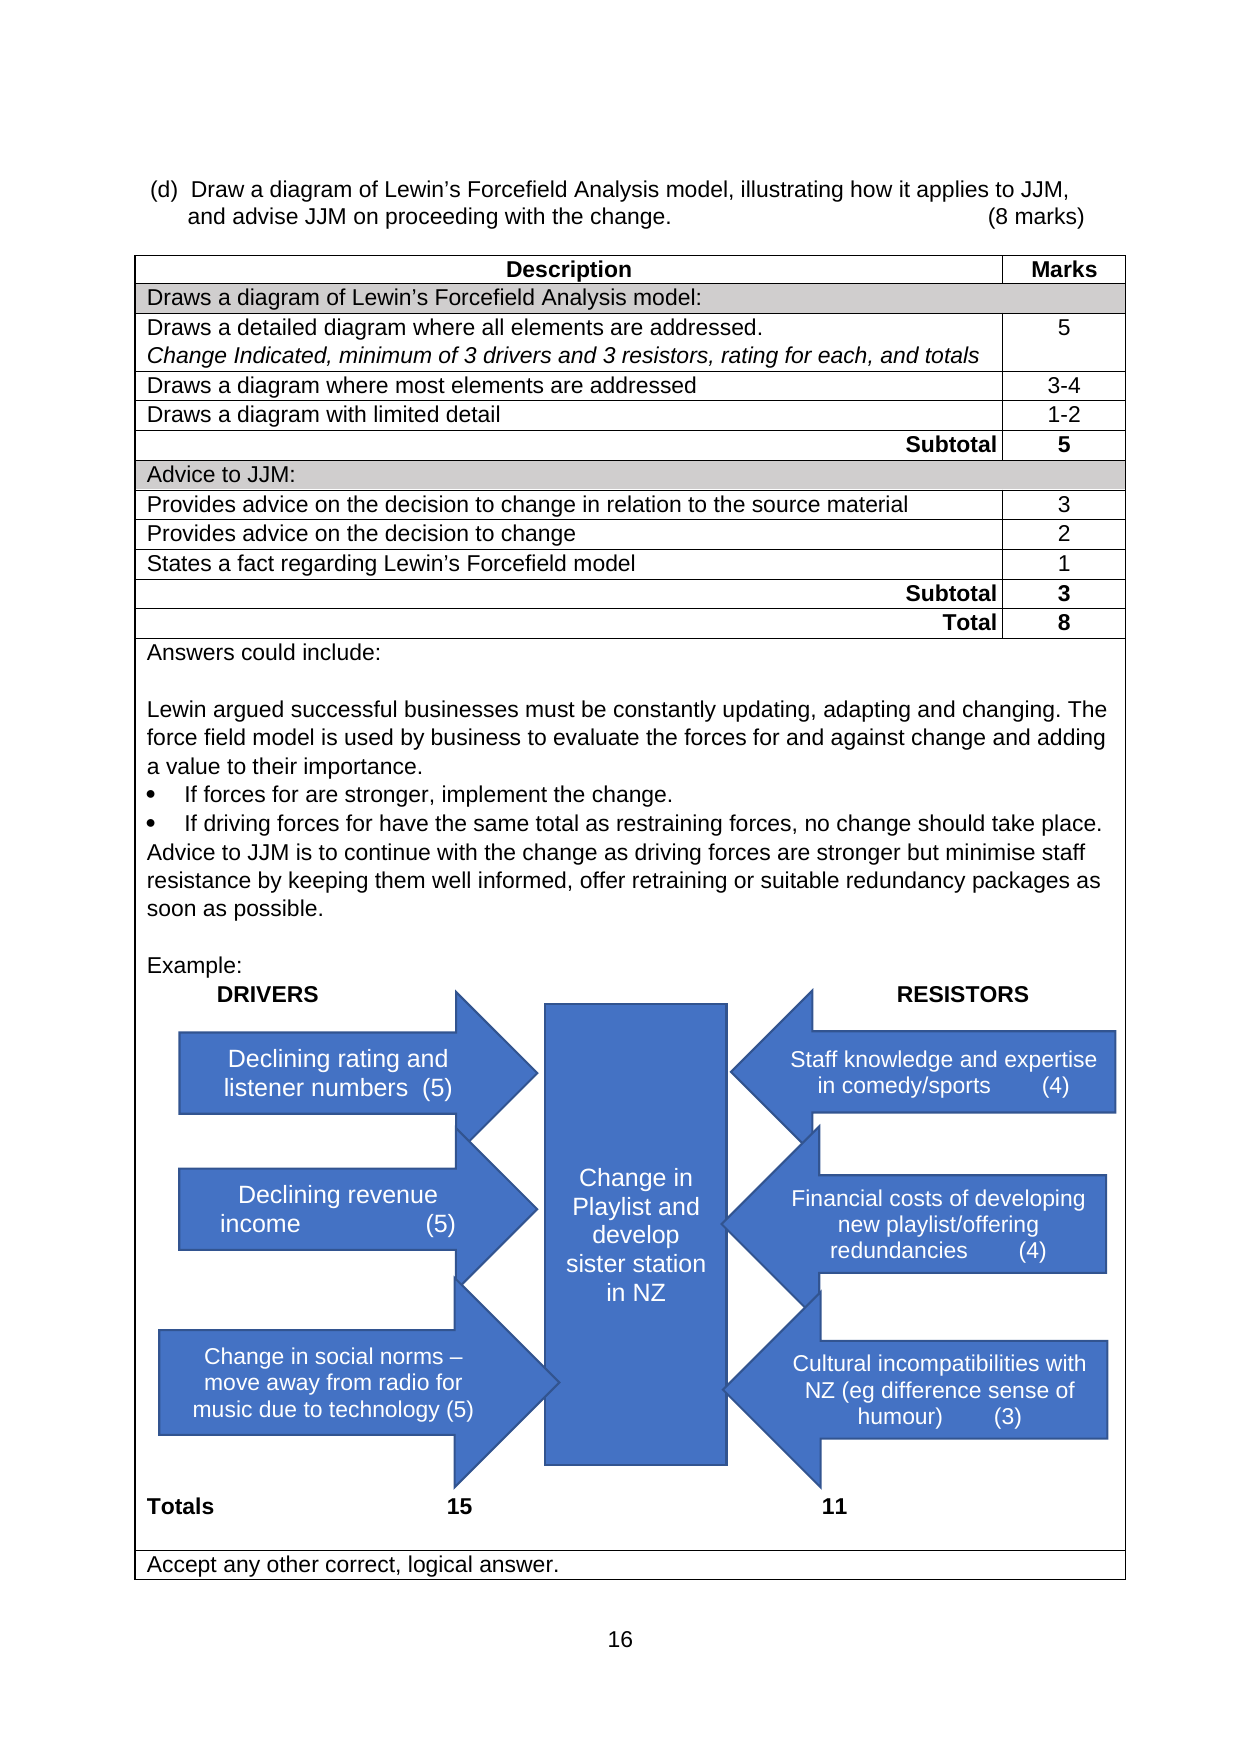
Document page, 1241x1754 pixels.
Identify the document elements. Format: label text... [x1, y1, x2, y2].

table_cell Total [136, 609, 1002, 638]
table_cell 8 [1003, 609, 1125, 638]
table_cell States a fact regarding Lewin’s Forcefield model [136, 550, 1002, 578]
table_cell Subtotal [136, 580, 1002, 608]
list (d) Draw a diagram of Lewin’s Forcefield Analysis model, illustrating how it applies to JJM, and advise JJM on proceeding with the change. (8 marks) [150, 176, 1090, 229]
table_cell Subtotal [136, 431, 1002, 460]
table_header Marks [1003, 256, 1125, 283]
table_cell 2 [1003, 520, 1125, 549]
table_cell 1-2 [1003, 401, 1125, 430]
table_cell 3-4 [1003, 372, 1125, 400]
table_cell 5 [1003, 431, 1125, 460]
table_cell 1 [1003, 550, 1125, 578]
table_cell Draws a diagram with limited detail [136, 401, 1002, 430]
table_cell Provides advice on the decision to change [136, 520, 1002, 549]
table_cell 5 [1003, 314, 1125, 371]
table_cell Accept any other correct, logical answer. [136, 1551, 1125, 1579]
table_cell Draws a diagram where most elements are addressed [136, 372, 1002, 400]
table_cell Advice to JJM: [136, 461, 1125, 489]
table_cell Provides advice on the decision to change in relation to the source material [136, 491, 1002, 519]
table_header Description [136, 256, 1002, 283]
table_cell Answers could include: Lewin argued successful businesses must be constantly updating, adapting and changing. The force field model is used by business to evaluate the forces for and against change and adding a value to their importance. If forces for are stronger, implement the change. If driving forces for have the same total as restraining forces, no change should take place. Advice to JJM is to continue with the change as driving forces are stronger but minimise staff resistance by keeping them well informed, offer retraining or suitable redundancy packages as soon as possible. Example: DRIVERS RESISTORS Totals 15 11 [136, 639, 1125, 1549]
table_cell Draws a diagram of Lewin’s Forcefield Analysis model: [136, 284, 1125, 313]
table_cell 3 [1003, 491, 1125, 519]
table_cell Draws a detailed diagram where all elements are addressed. Change Indicated, minimum of 3 drivers and 3 resistors, rating for each, and totals [136, 314, 1002, 371]
table_cell 3 [1003, 580, 1125, 608]
